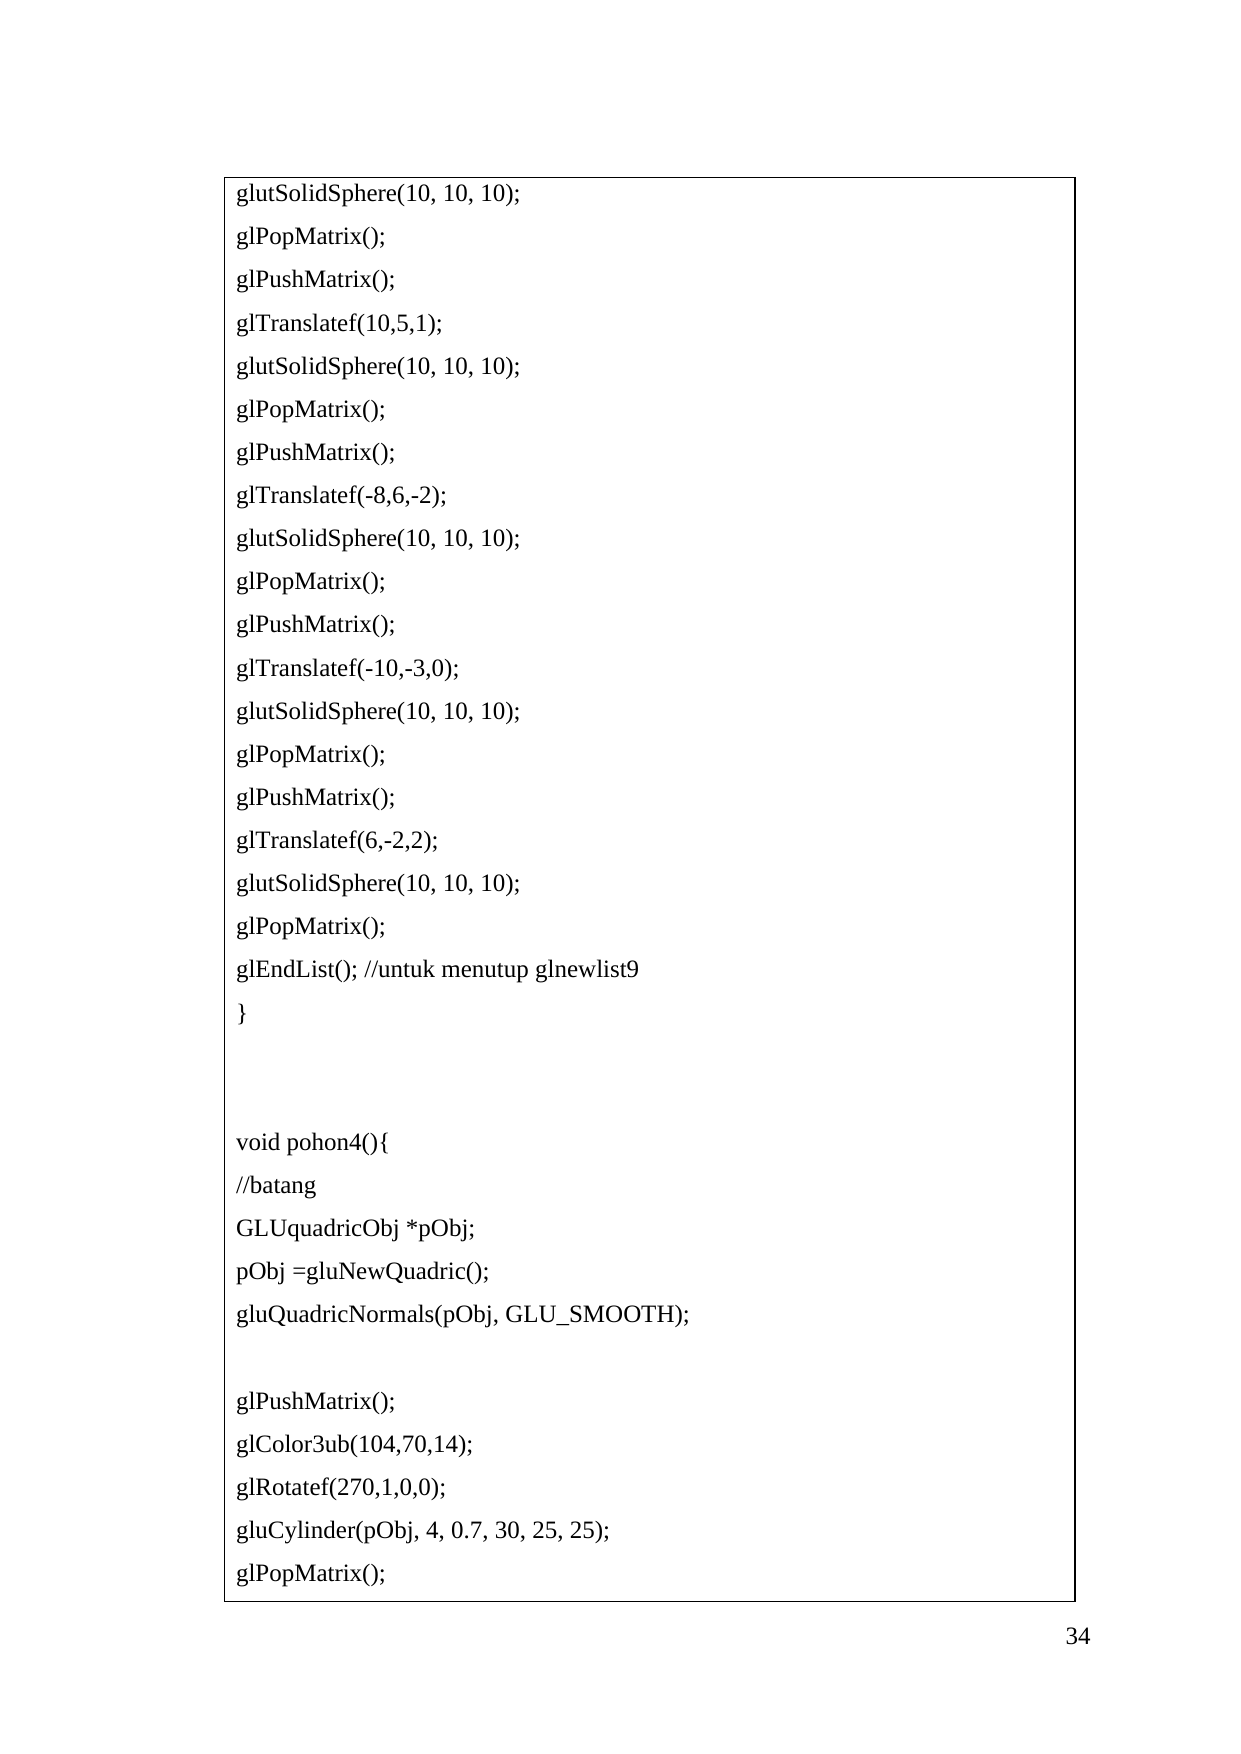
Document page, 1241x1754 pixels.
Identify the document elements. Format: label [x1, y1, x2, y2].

table_header [225, 178, 1074, 1601]
